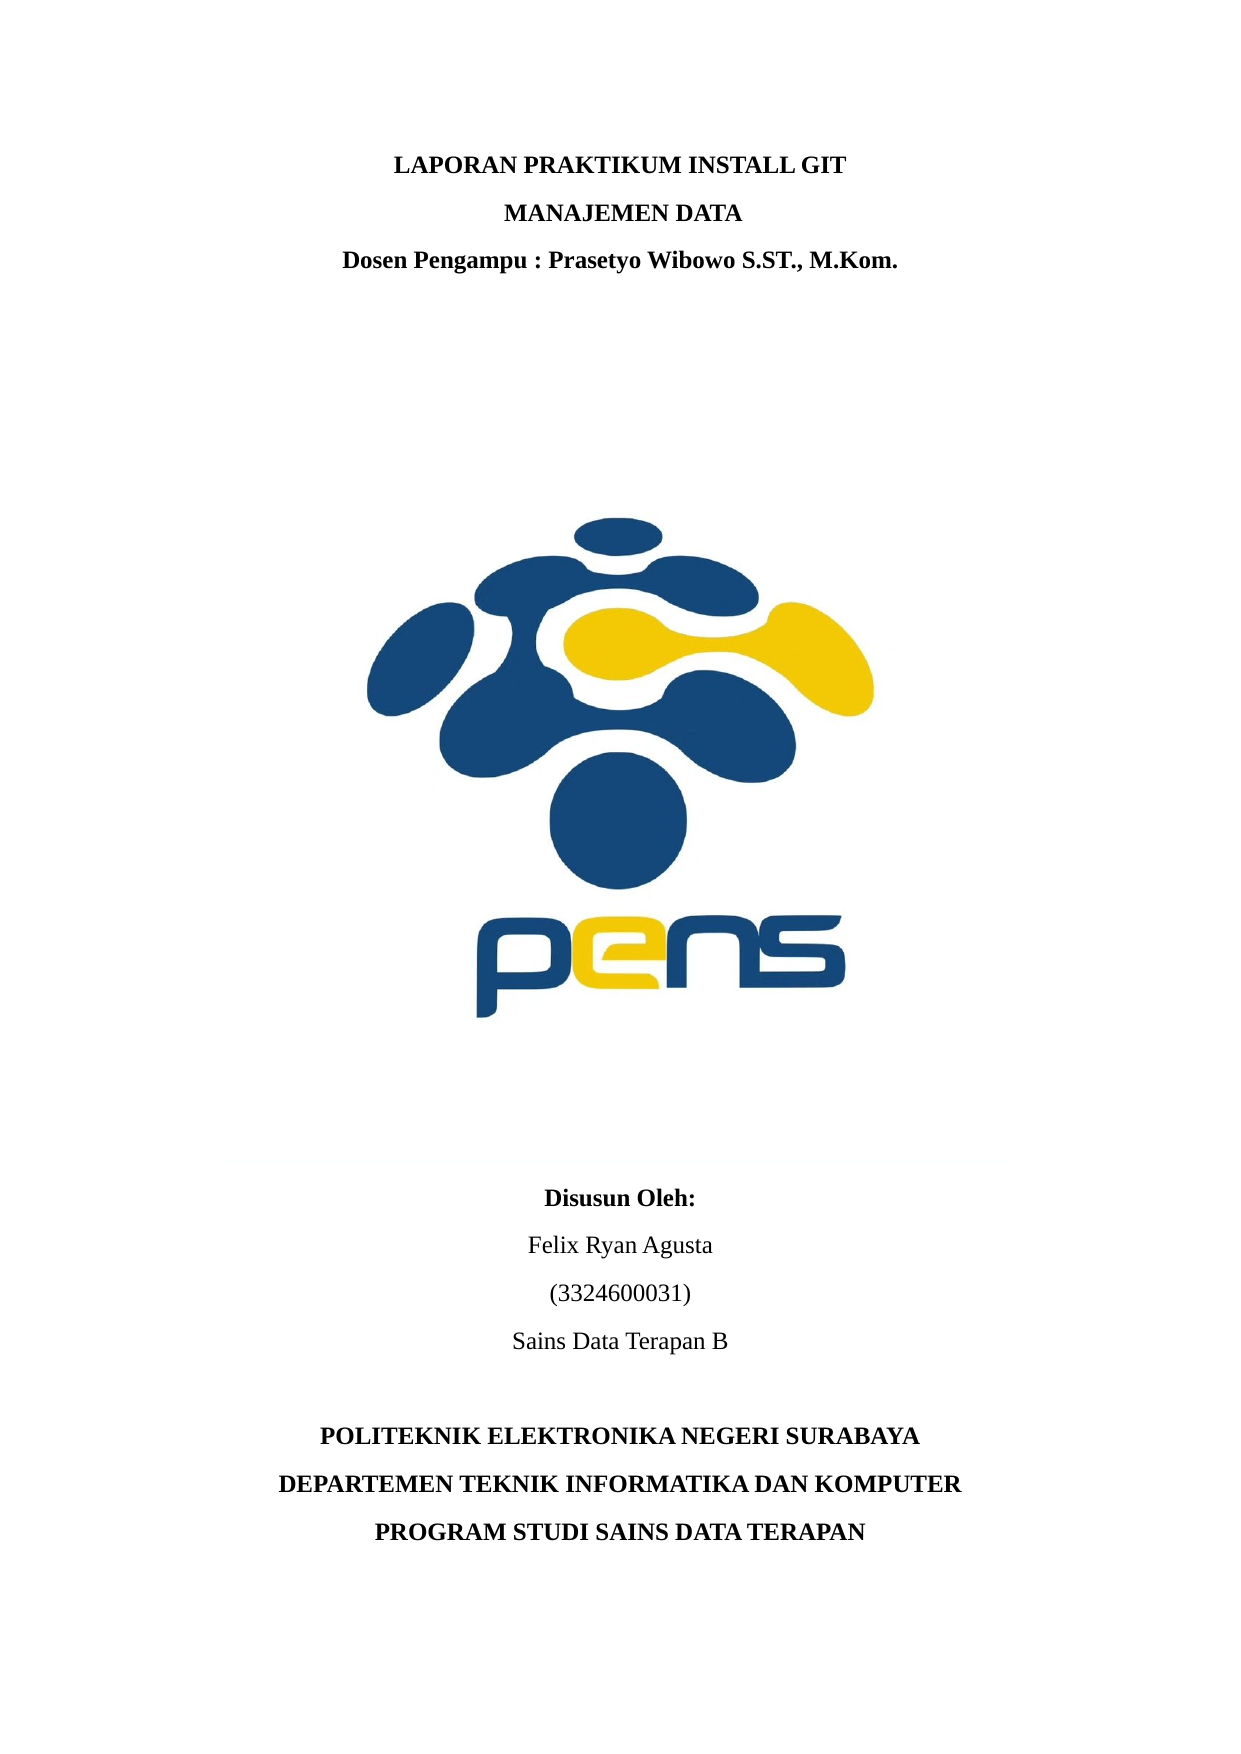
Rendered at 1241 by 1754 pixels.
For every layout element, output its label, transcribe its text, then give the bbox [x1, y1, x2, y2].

picture [223, 371, 1017, 1164]
text POLITEKNIK ELEKTRONIKA NEGERI SURABAYA [150, 1421, 1090, 1450]
text Felix Ryan Agusta [150, 1230, 1090, 1259]
text Dosen Pengampu : Prasetyo Wibowo S.ST., M.Kom. [150, 245, 1090, 274]
text (3324600031) [150, 1278, 1090, 1307]
text Sains Data Terapan B [150, 1326, 1090, 1354]
text PROGRAM STUDI SAINS DATA TERAPAN [150, 1517, 1090, 1545]
text Disusun Oleh: [150, 770, 1090, 1211]
text DEPARTEMEN TEKNIK INFORMATIKA DAN KOMPUTER [150, 1469, 1090, 1498]
text MANAJEMEN DATA [150, 198, 1090, 226]
text LAPORAN PRAKTIKUM INSTALL GIT [150, 150, 1090, 179]
